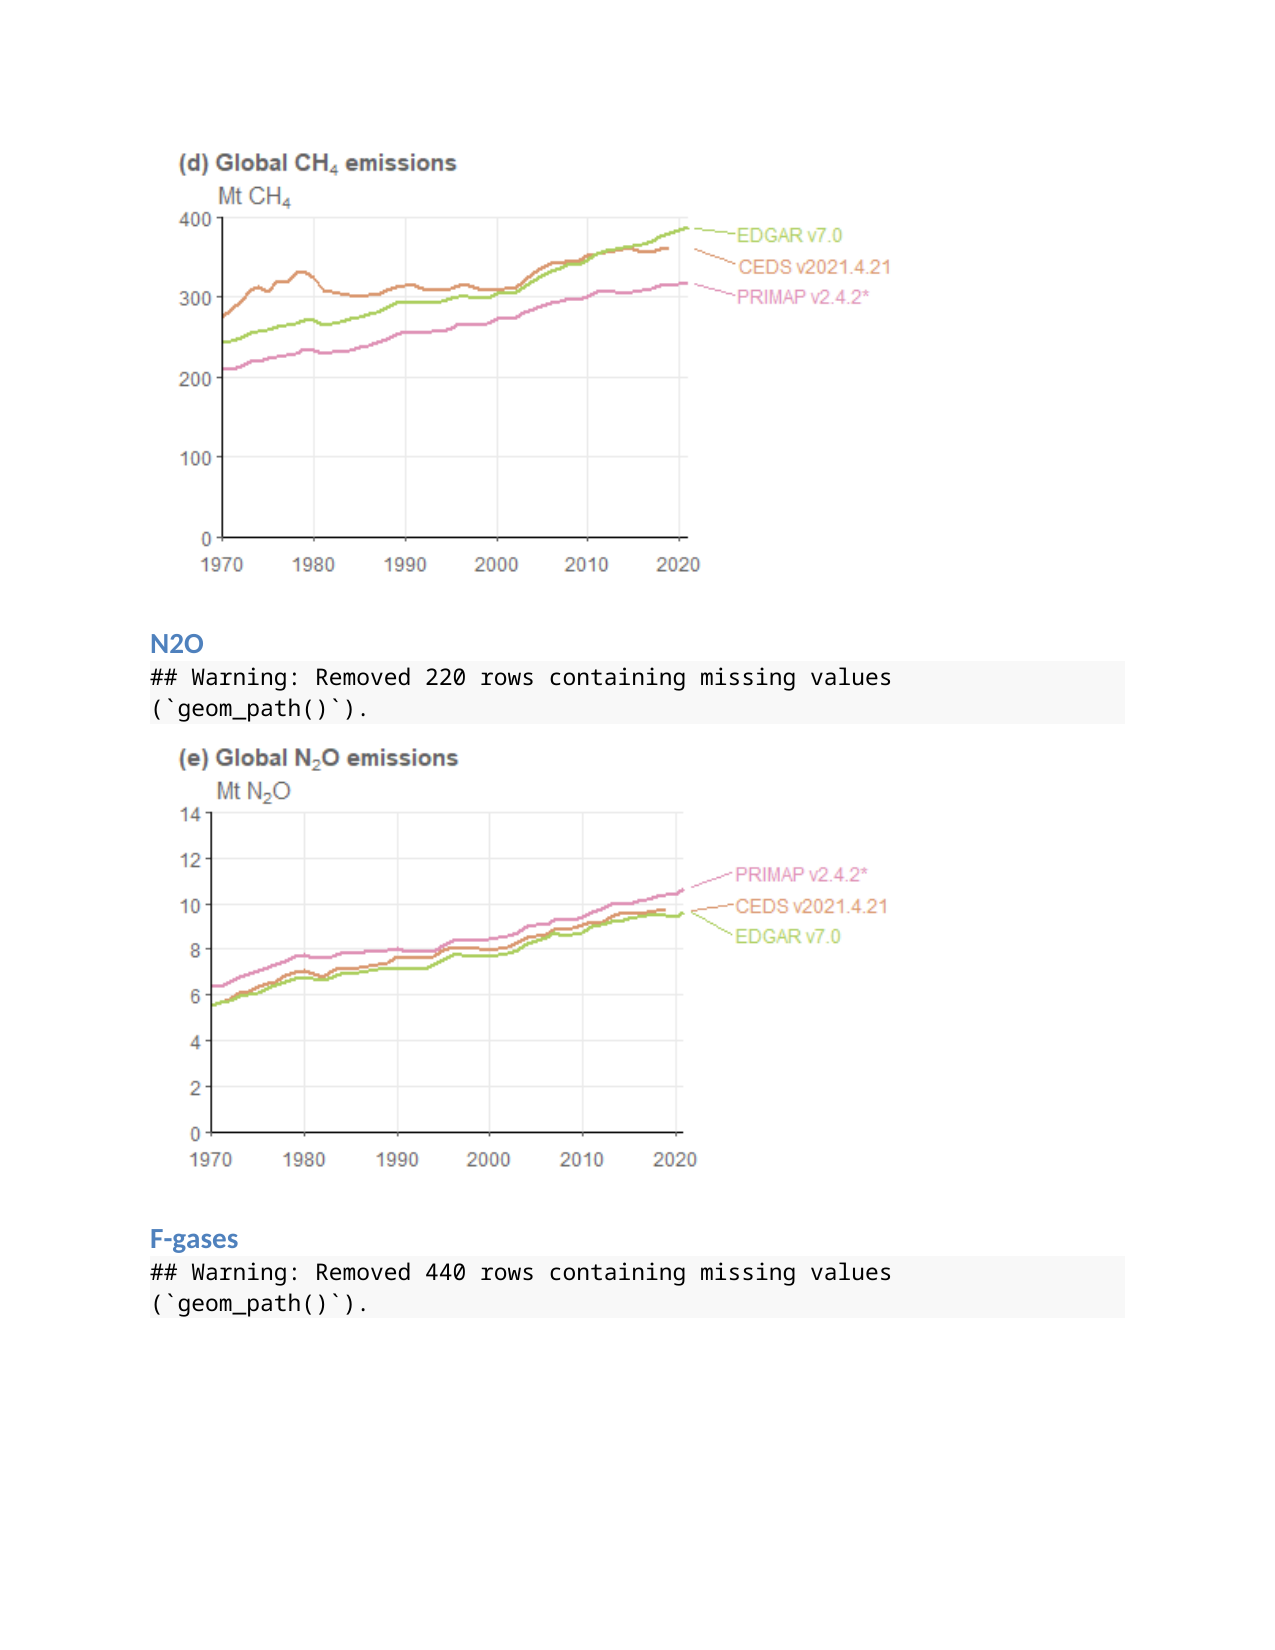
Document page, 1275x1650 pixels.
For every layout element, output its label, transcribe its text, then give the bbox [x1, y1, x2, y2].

text ## Warning: Removed 440 rows containing missing values (`geom_path()`). [150, 1256, 1125, 1318]
text ## Warning: Removed 220 rows containing missing values (`geom_path()`). [150, 661, 1125, 724]
subtitle F-gases [150, 1220, 1125, 1256]
picture [168, 150, 927, 605]
picture [168, 744, 927, 1200]
subtitle N2O [150, 626, 1125, 661]
